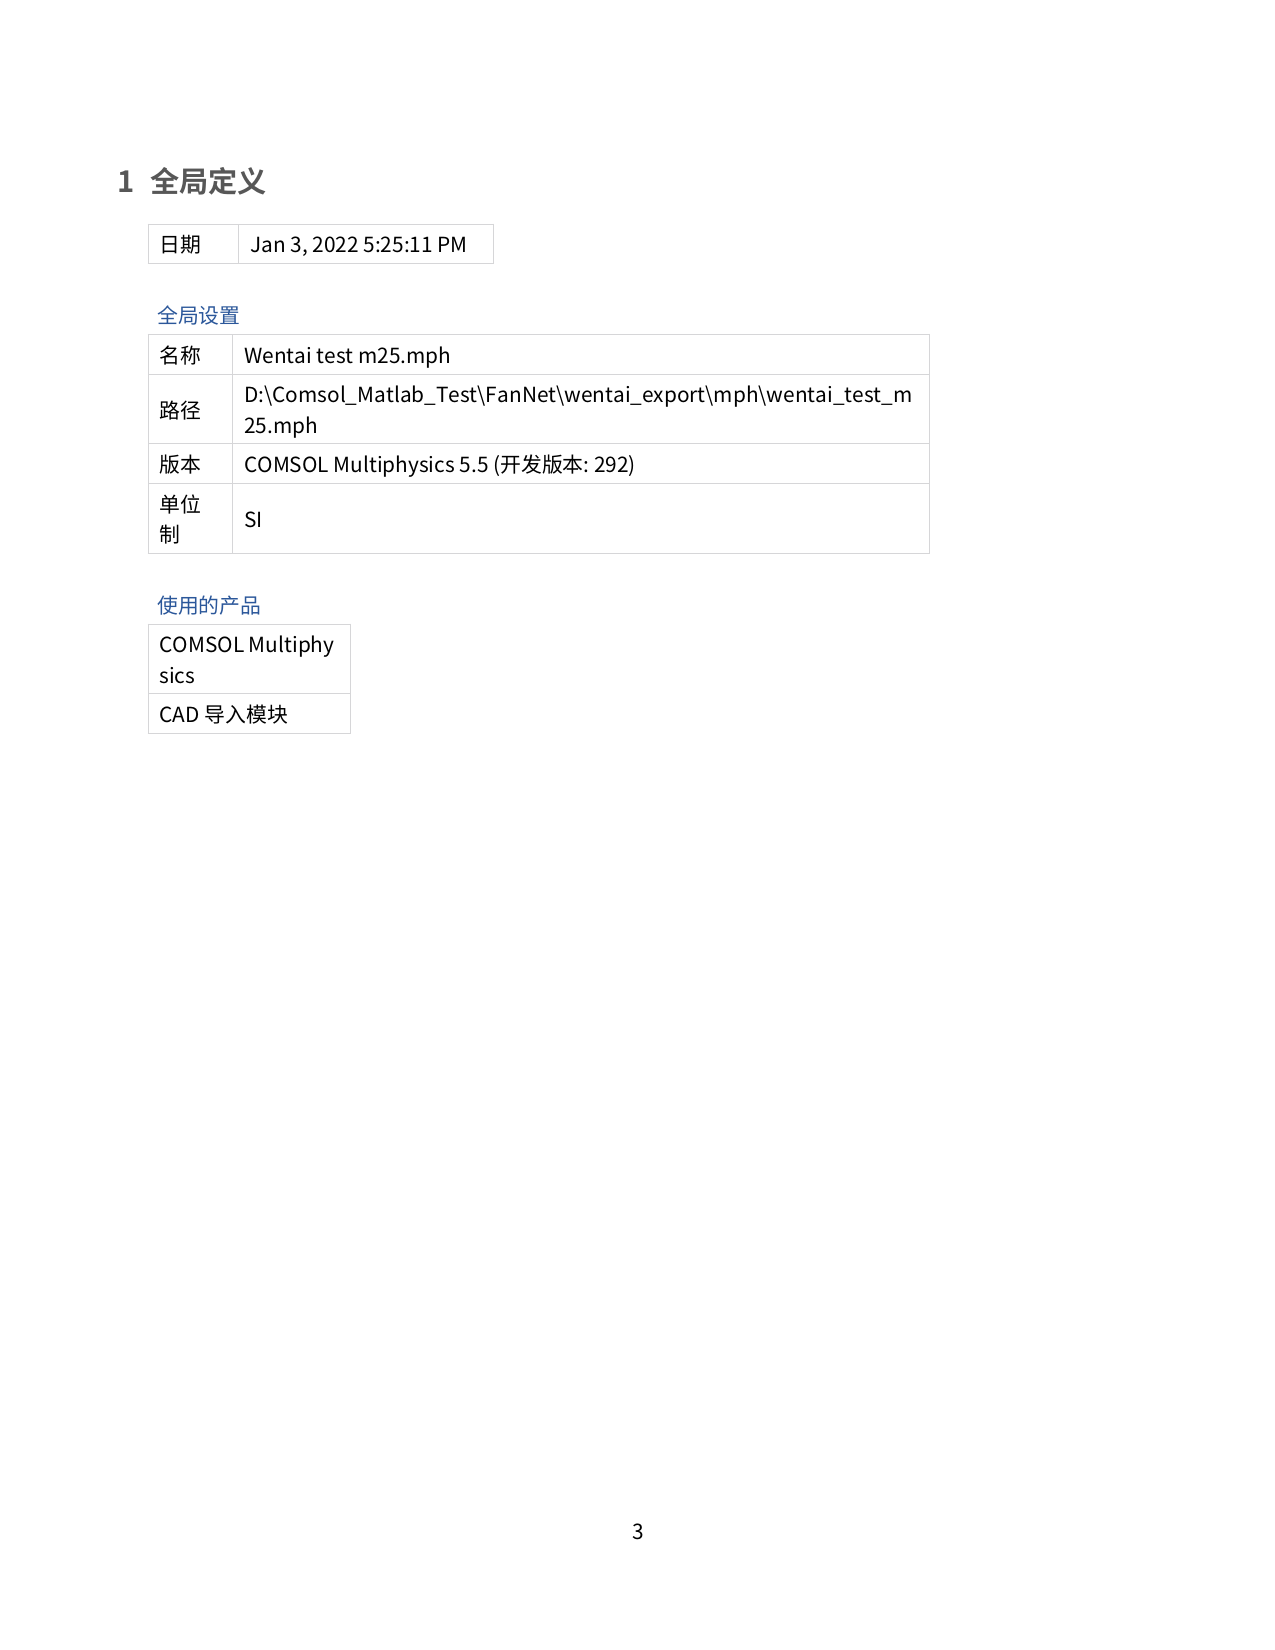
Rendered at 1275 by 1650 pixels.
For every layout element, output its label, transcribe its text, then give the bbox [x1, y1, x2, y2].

table_cell SI [233, 484, 929, 553]
table_header Jan 3, 2022 5:25:11 PM [239, 225, 493, 263]
table_header 名称 [149, 335, 232, 373]
table_cell 版本 [149, 444, 232, 483]
table_cell CAD 导入模块 [149, 694, 350, 733]
subtitle 全局定义 [117, 158, 1125, 201]
text 全局设置 [157, 299, 1125, 330]
table_header COMSOL Multiphysics [149, 625, 350, 693]
table_cell COMSOL Multiphysics 5.5 (开发版本: 292) [233, 444, 929, 483]
table_cell 路径 [149, 375, 232, 443]
table_cell D:\Comsol_Matlab_Test\FanNet\wentai_export\mph\wentai_test_m25.mph [233, 375, 929, 443]
text 使用的产品 [157, 589, 1125, 619]
table_header Wentai test m25.mph [233, 335, 929, 373]
table_cell 单位制 [149, 484, 232, 553]
table_header 日期 [149, 225, 238, 263]
